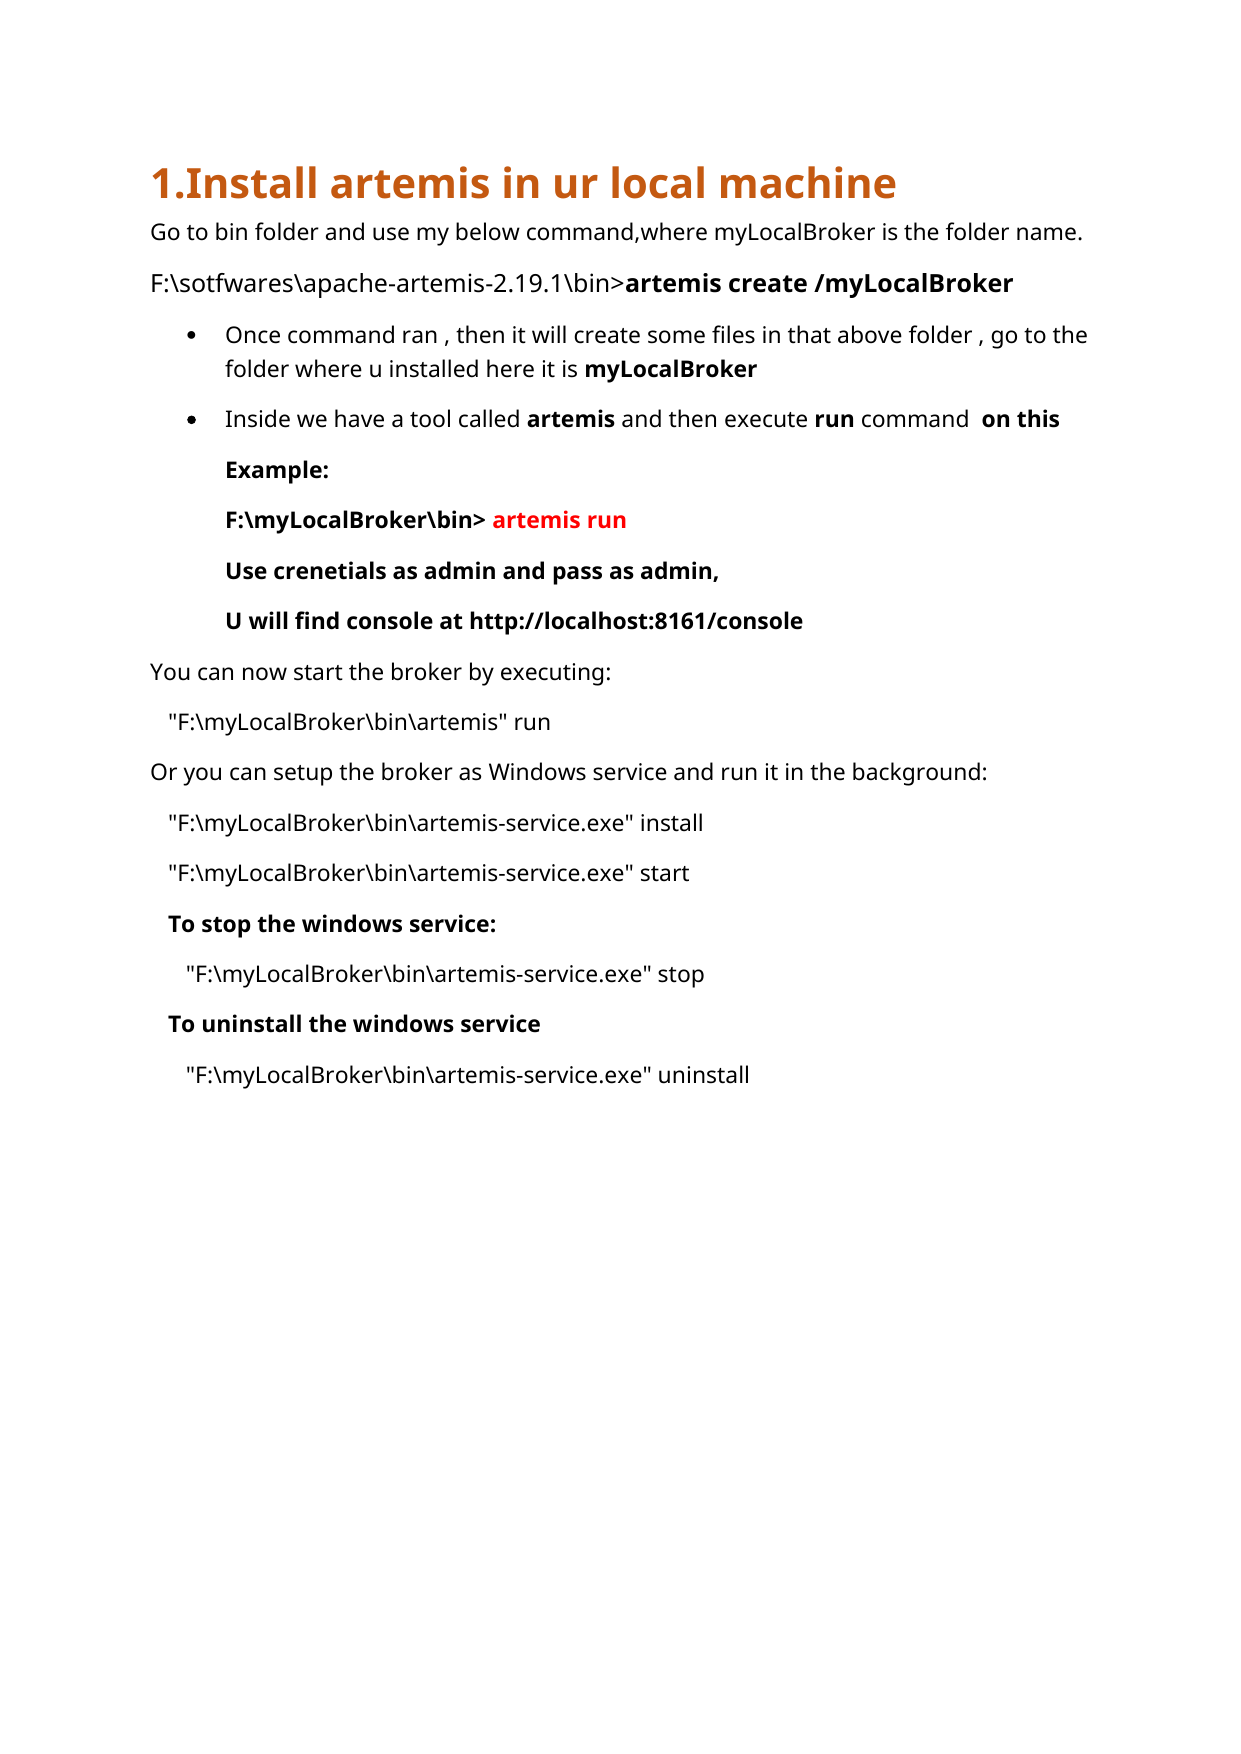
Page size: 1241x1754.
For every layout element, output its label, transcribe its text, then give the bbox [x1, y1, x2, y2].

text "F:\myLocalBroker\bin\artemis-service.exe" install [150, 807, 1090, 838]
list Inside we have a tool called artemis and then execute run command on this [187, 403, 1090, 435]
text "F:\myLocalBroker\bin\artemis" run [150, 706, 1090, 737]
text Example: [225, 454, 1090, 485]
text F:\sotfwares\apache-artemis-2.19.1\bin>artemis create /myLocalBroker [150, 266, 1090, 300]
text To uninstall the windows service [150, 1008, 1090, 1040]
text Or you can setup the broker as Windows service and run it in the background: [150, 756, 1090, 788]
text F:\myLocalBroker\bin> artemis run [225, 504, 1090, 536]
text Use crenetials as admin and pass as admin, [225, 555, 1090, 586]
text "F:\myLocalBroker\bin\artemis-service.exe" uninstall [150, 1059, 1090, 1090]
text 1.Install artemis in ur local machine [150, 154, 1090, 211]
text You can now start the broker by executing: [150, 656, 1090, 687]
text "F:\myLocalBroker\bin\artemis-service.exe" start [150, 857, 1090, 888]
list Once command ran , then it will create some files in that above folder , go to the folder where u installed here it is myLocalBroker [187, 319, 1090, 384]
text To stop the windows service: [150, 908, 1090, 939]
text U will find console at http://localhost:8161/console [225, 605, 1090, 636]
text "F:\myLocalBroker\bin\artemis-service.exe" stop [150, 958, 1090, 989]
text Go to bin folder and use my below command,where myLocalBroker is the folder name. [150, 215, 1090, 247]
